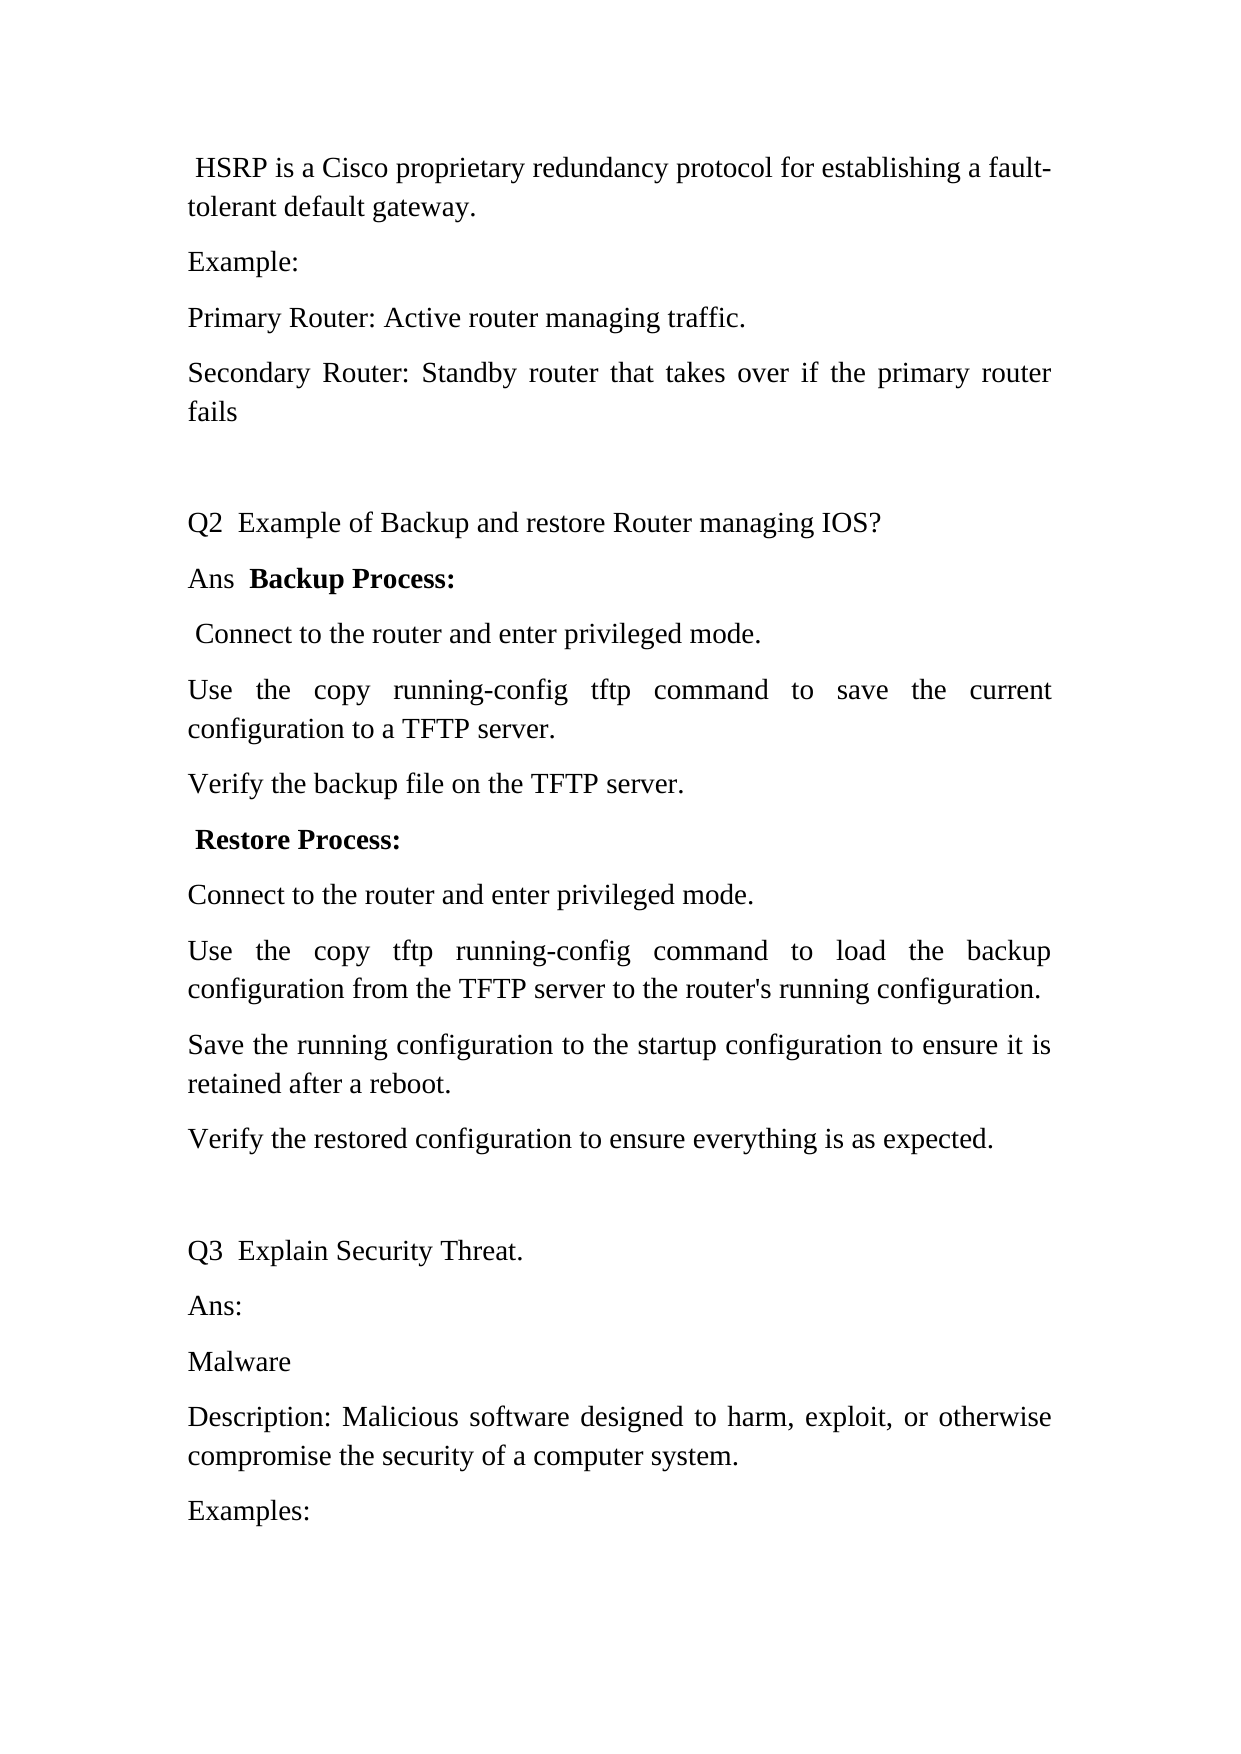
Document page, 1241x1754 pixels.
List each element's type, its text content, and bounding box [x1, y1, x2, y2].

text Examples: [187, 1493, 1053, 1527]
text Q2 Example of Backup and restore Router managing IOS? [187, 505, 1053, 539]
text Verify the backup file on the TFTP server. [187, 766, 1053, 800]
text Example: [187, 244, 1053, 278]
text Restore Process: [187, 822, 1053, 855]
text Description: Malicious software designed to harm, exploit, or otherwise compromise the security of a computer system. [187, 1399, 1053, 1472]
text Save the running configuration to the startup configuration to ensure it is retained after a reboot. [187, 1027, 1053, 1099]
text Ans Backup Process: [187, 561, 1053, 594]
text Malware [187, 1344, 1053, 1377]
text Ans: [187, 1288, 1053, 1322]
text Secondary Router: Standby router that takes over if the primary router fails [187, 355, 1053, 428]
text Use the copy tftp running-config command to load the backup configuration from the TFTP server to the router's running configuration. [187, 933, 1053, 1005]
text Primary Router: Active router managing traffic. [187, 300, 1053, 333]
text Use the copy running-config tftp command to save the current configuration to a TFTP server. [187, 672, 1053, 744]
text HSRP is a Cisco proprietary redundancy protocol for establishing a fault-tolerant default gateway. [187, 150, 1053, 222]
text Verify the restored configuration to ensure everything is as expected. [187, 1122, 1053, 1155]
text Q3 Explain Security Threat. [187, 1233, 1053, 1266]
text Connect to the router and enter privileged mode. [187, 877, 1053, 911]
text Connect to the router and enter privileged mode. [187, 616, 1053, 650]
